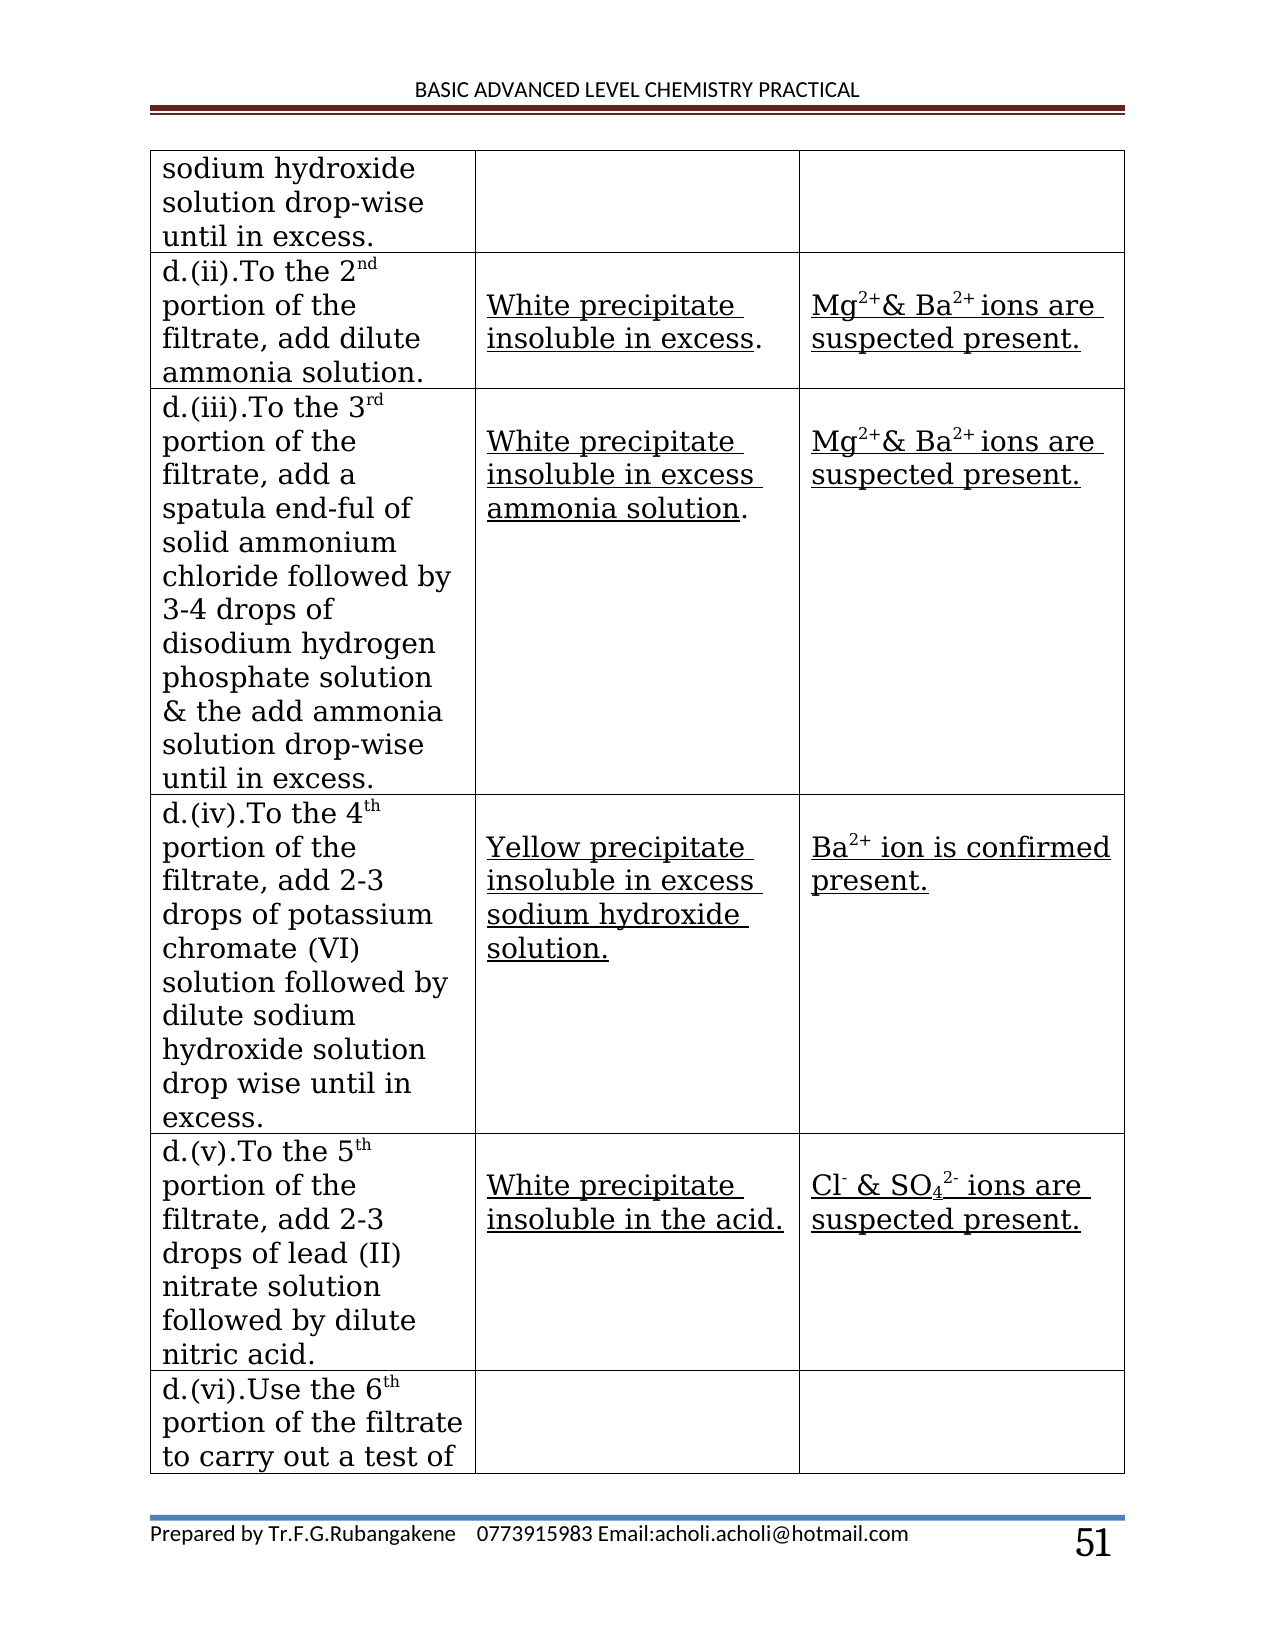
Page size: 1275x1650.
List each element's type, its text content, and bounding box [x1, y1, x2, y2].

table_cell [800, 1371, 1124, 1472]
table_cell Yellow precipitate insoluble in excess sodium hydroxide solution. [476, 795, 799, 1133]
table_cell d.(iv).To the 4th portion of the filtrate, add 2-3 drops of potassium chromate (VI) solution followed by dilute sodium hydroxide solution drop wise until in excess. [151, 795, 475, 1133]
table_cell d.(ii).To the 2nd portion of the filtrate, add dilute ammonia solution. [151, 253, 475, 388]
table_cell White precipitate insoluble in excess. [476, 253, 799, 388]
table_cell Mg2+& Ba2+ ions are suspected present. [800, 389, 1124, 794]
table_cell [151, 151, 475, 252]
table_cell d.(iii).To the 3rd portion of the filtrate, add a spatula end-ful of solid ammonium chloride followed by 3-4 drops of disodium hydrogen phosphate solution & the add ammonia solution drop-wise until in excess. [151, 389, 475, 794]
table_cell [476, 1371, 799, 1472]
table_cell Ba2+ ion is confirmed present. [800, 795, 1124, 1133]
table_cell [476, 151, 799, 252]
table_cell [151, 1371, 475, 1472]
table_cell White precipitate insoluble in excess ammonia solution. [476, 389, 799, 794]
table_cell Mg2+& Ba2+ ions are suspected present. [800, 253, 1124, 388]
table_cell d.(v).To the 5th portion of the filtrate, add 2-3 drops of lead (II) nitrate solution followed by dilute nitric acid. [151, 1134, 475, 1370]
table_cell Cl- & SO42- ions are suspected present. [800, 1134, 1124, 1370]
table_cell White precipitate insoluble in the acid. [476, 1134, 799, 1370]
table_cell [800, 151, 1124, 252]
